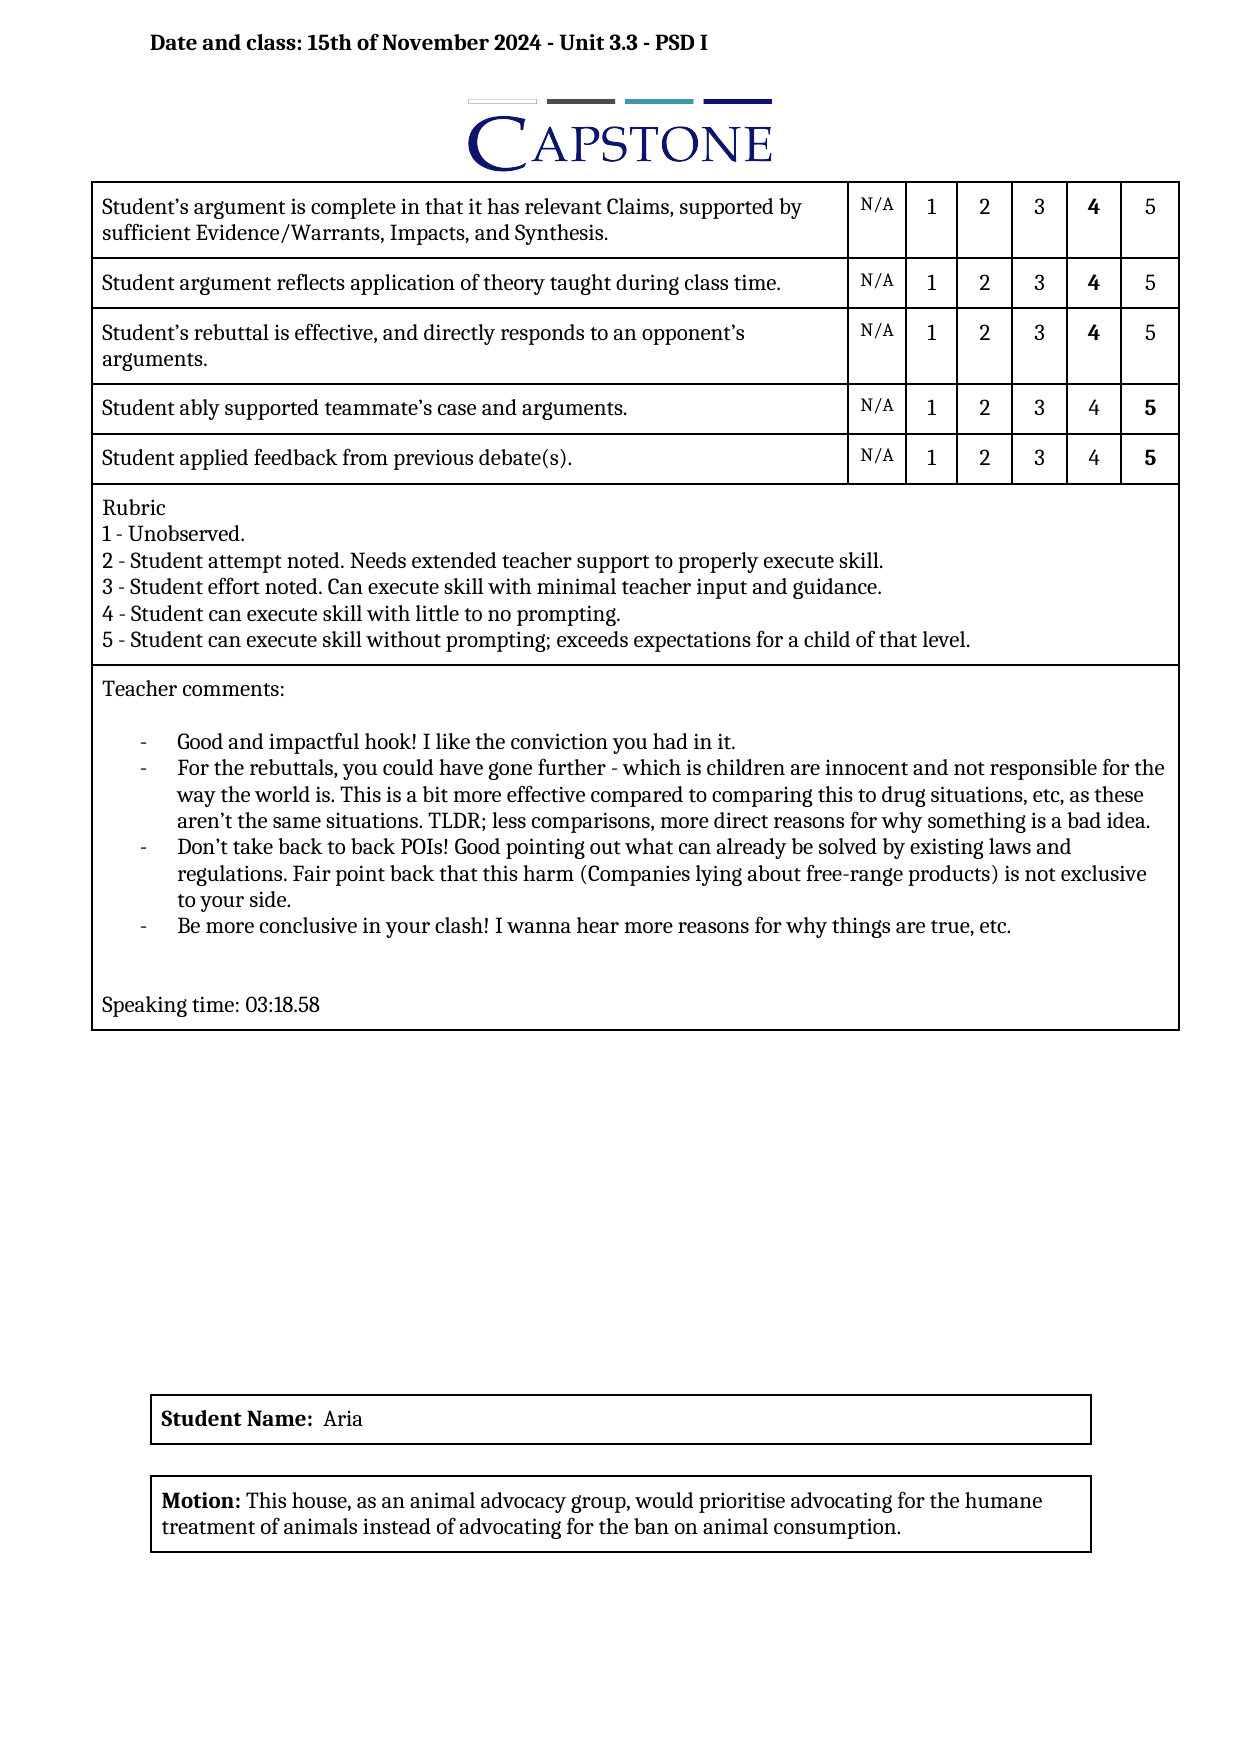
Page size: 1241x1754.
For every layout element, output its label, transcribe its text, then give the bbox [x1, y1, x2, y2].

table_cell 5 [1122, 183, 1178, 257]
table_cell 2 [958, 183, 1011, 257]
table_cell Student applied feedback from previous debate(s). [93, 435, 847, 482]
table_header Motion: This house, as an animal advocacy group, would prioritise advocating for the humane treatment of animals instead of advocating for the ban on animal consumption. [152, 1477, 1090, 1551]
picture [460, 90, 781, 178]
table_cell 4 [1068, 183, 1120, 257]
table_cell Student ably supported teammate’s case and arguments. [93, 385, 847, 432]
table_cell Rubric 1 - Unobserved. 2 - Student attempt noted. Needs extended teacher support to properly execute skill. 3 - Student effort noted. Can execute skill with minimal teacher input and guidance. 4 - Student can execute skill with little to no prompting. 5 - Student can execute skill without prompting; exceeds expectations for a child of that level. [93, 485, 1178, 663]
table_cell 2 [958, 309, 1011, 382]
table_cell 3 [1013, 183, 1066, 257]
table_cell 3 [1013, 259, 1066, 307]
table_cell 2 [958, 385, 1011, 432]
table_cell 4 [1068, 435, 1120, 482]
table_cell N/A [849, 259, 905, 307]
table_cell 4 [1068, 385, 1120, 432]
table_cell Student’s rebuttal is effective, and directly responds to an opponent’s arguments. [93, 309, 847, 382]
table_cell 3 [1013, 435, 1066, 482]
table_cell 5 [1122, 309, 1178, 382]
table_cell 5 [1122, 385, 1178, 432]
table_cell N/A [849, 385, 905, 432]
table_header Student Name: Aria [152, 1396, 1090, 1443]
table_cell N/A [849, 435, 905, 482]
table_cell 5 [1122, 435, 1178, 482]
table_cell 4 [1068, 259, 1120, 307]
table_cell N/A [849, 183, 905, 257]
table_cell 2 [958, 435, 1011, 482]
table_cell 1 [907, 259, 956, 307]
table_cell 3 [1013, 385, 1066, 432]
table_cell 1 [907, 309, 956, 382]
table_cell 1 [907, 435, 956, 482]
table_cell Student argument reflects application of theory taught during class time. [93, 259, 847, 307]
table_cell 1 [907, 183, 956, 257]
table_cell Student’s argument is complete in that it has relevant Claims, supported by sufficient Evidence/Warrants, Impacts, and Synthesis. [93, 183, 847, 257]
table_cell 1 [907, 385, 956, 432]
table_cell Teacher comments: Good and impactful hook! I like the conviction you had in it. For the rebuttals, you could have gone further - which is children are innocent and not responsible for the way the world is. This is a bit more effective compared to comparing this to drug situations, etc, as these aren’t the same situations. TLDR; less comparisons, more direct reasons for why something is a bad idea. Don’t take back to back POIs! Good pointing out what can already be solved by existing laws and regulations. Fair point back that this harm (Companies lying about free-range products) is not exclusive to your side. Be more conclusive in your clash! I wanna hear more reasons for why things are true, etc. Speaking time: 03:18.58 [93, 666, 1178, 1029]
table_cell N/A [849, 309, 905, 382]
table_cell 2 [958, 259, 1011, 307]
table_cell 5 [1122, 259, 1178, 307]
table_cell 4 [1068, 309, 1120, 382]
table_cell 3 [1013, 309, 1066, 382]
